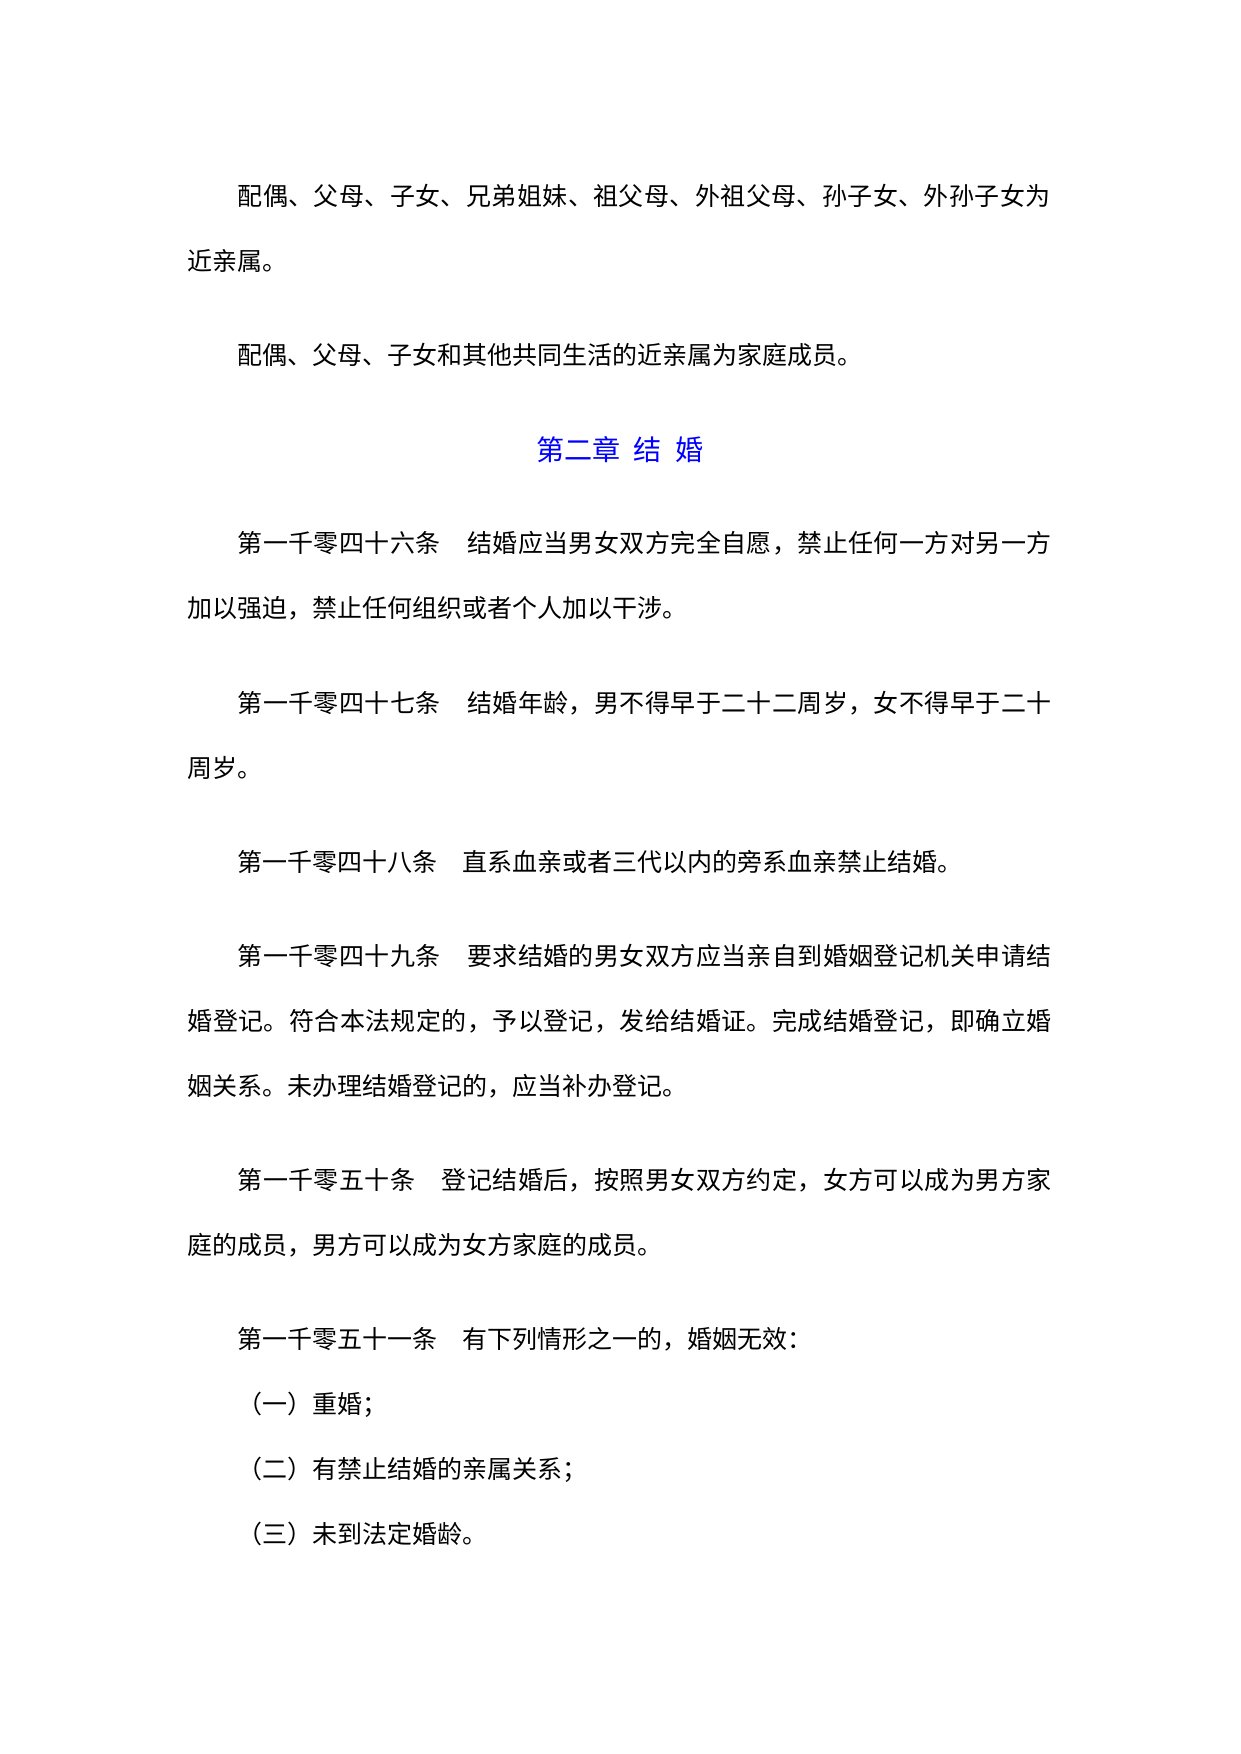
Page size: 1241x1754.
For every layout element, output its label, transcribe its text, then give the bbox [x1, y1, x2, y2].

text 配偶、父母、子女和其他共同生活的近亲属为家庭成员。 [187, 321, 1053, 386]
text 第一千零五十一条 有下列情形之一的，婚姻无效： [187, 1305, 1053, 1370]
text 第一千零四十八条 直系血亲或者三代以内的旁系血亲禁止结婚。 [187, 828, 1053, 893]
text 第一千零五十条 登记结婚后，按照男女双方约定，女方可以成为男方家庭的成员，男方可以成为女方家庭的成员。 [187, 1146, 1053, 1276]
text （一）重婚； [187, 1370, 1053, 1435]
text （二）有禁止结婚的亲属关系； [187, 1435, 1053, 1500]
subtitle 第二章 结 婚 [187, 415, 1053, 480]
text 第一千零四十七条 结婚年龄，男不得早于二十二周岁，女不得早于二十周岁。 [187, 669, 1053, 799]
text 配偶、父母、子女、兄弟姐妹、祖父母、外祖父母、孙子女、外孙子女为近亲属。 [187, 162, 1053, 292]
text 第一千零四十九条 要求结婚的男女双方应当亲自到婚姻登记机关申请结婚登记。符合本法规定的，予以登记，发给结婚证。完成结婚登记，即确立婚姻关系。未办理结婚登记的，应当补办登记。 [187, 922, 1053, 1117]
text （三）未到法定婚龄。 [187, 1500, 1053, 1565]
text 第一千零四十六条 结婚应当男女双方完全自愿，禁止任何一方对另一方加以强迫，禁止任何组织或者个人加以干涉。 [187, 509, 1053, 639]
